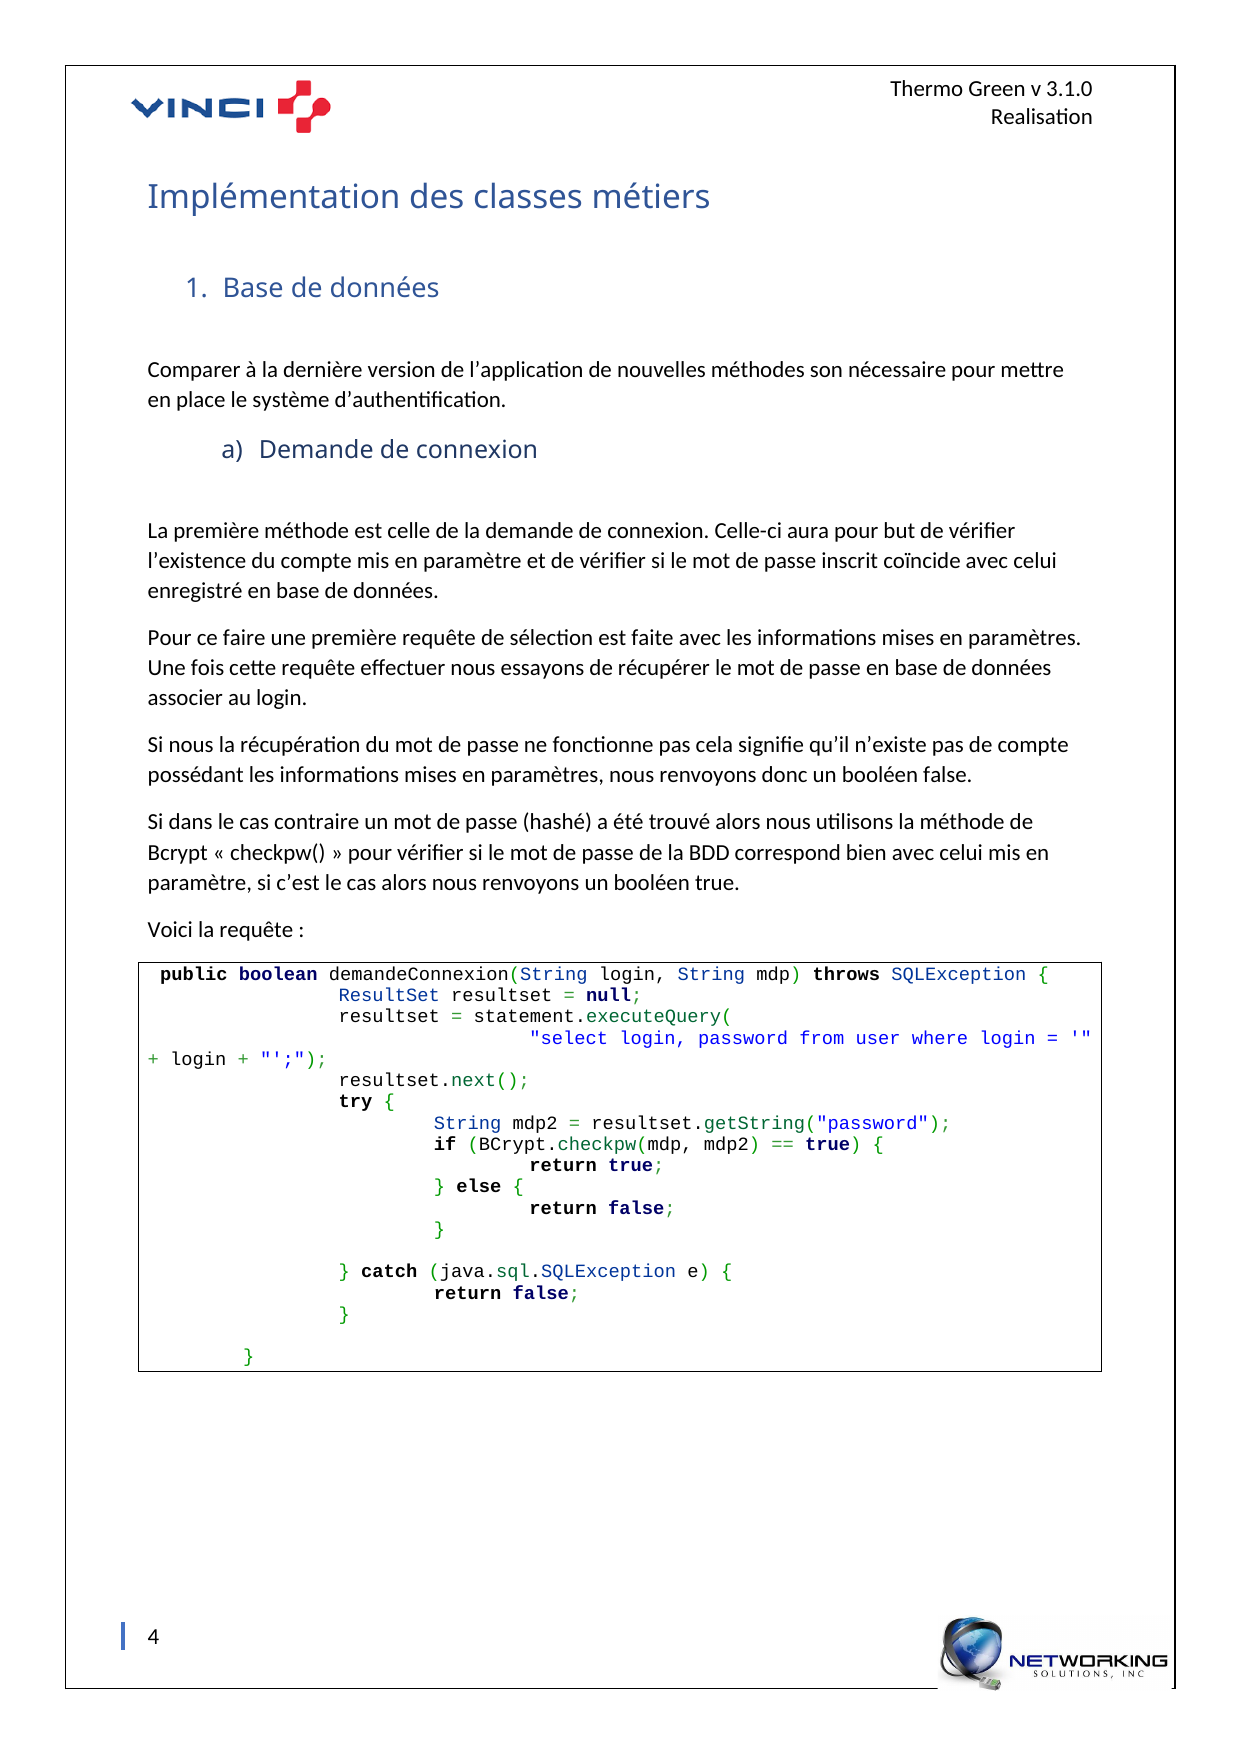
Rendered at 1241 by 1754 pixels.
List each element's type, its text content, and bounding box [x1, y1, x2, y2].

text Si nous la récupération du mot de passe ne fonctionne pas cela signifie qu’il n’existe pas de compte possédant les informations mises en paramètres, nous renvoyons donc un booléen false. [147, 730, 1093, 789]
text try { [147, 1092, 1093, 1113]
text "select login, password from user where login = '" + login + "';"); [147, 1028, 1093, 1071]
text } [147, 1305, 1093, 1326]
text return false; [147, 1283, 1093, 1305]
subtitle Base de données [185, 268, 1093, 305]
text } [147, 1220, 1093, 1241]
text La première méthode est celle de la demande de connexion. Celle-ci aura pour but de vérifier l’existence du compte mis en paramètre et de vérifier si le mot de passe inscrit coïncide avec celui enregistré en base de données. [147, 516, 1093, 604]
subtitle Demande de connexion [221, 432, 1093, 466]
text } catch (java.sql.SQLException e) { [147, 1262, 1093, 1283]
text return true; [147, 1156, 1093, 1177]
subtitle Implémentation des classes métiers [147, 173, 1093, 218]
text Voici la requête : [147, 915, 1093, 943]
picture [937, 1615, 1172, 1691]
text ResultSet resultset = null; [147, 986, 1093, 1007]
text return false; [147, 1198, 1093, 1220]
text resultset.next(); [147, 1071, 1093, 1092]
text resultset = statement.executeQuery( [147, 1007, 1093, 1028]
text Comparer à la dernière version de l’application de nouvelles méthodes son nécessaire pour mettre en place le système d’authentification. [147, 355, 1093, 413]
text if (BCrypt.checkpw(mdp, mdp2) == true) { [147, 1135, 1093, 1156]
text public boolean demandeConnexion(String login, String mdp) throws SQLException { [139, 963, 1101, 986]
text Pour ce faire une première requête de sélection est faite avec les informations mises en paramètres. Une fois cette requête effectuer nous essayons de récupérer le mot de passe en base de données associer au login. [147, 623, 1093, 712]
text } [139, 1344, 1101, 1371]
text String mdp2 = resultset.getString("password"); [147, 1113, 1093, 1135]
text Si dans le cas contraire un mot de passe (hashé) a été trouvé alors nous utilisons la méthode de Bcrypt « checkpw() » pour vérifier si le mot de passe de la BDD correspond bien avec celui mis en paramètre, si c’est le cas alors nous renvoyons un booléen true. [147, 807, 1093, 896]
text } else { [147, 1177, 1093, 1198]
picture [114, 66, 347, 150]
